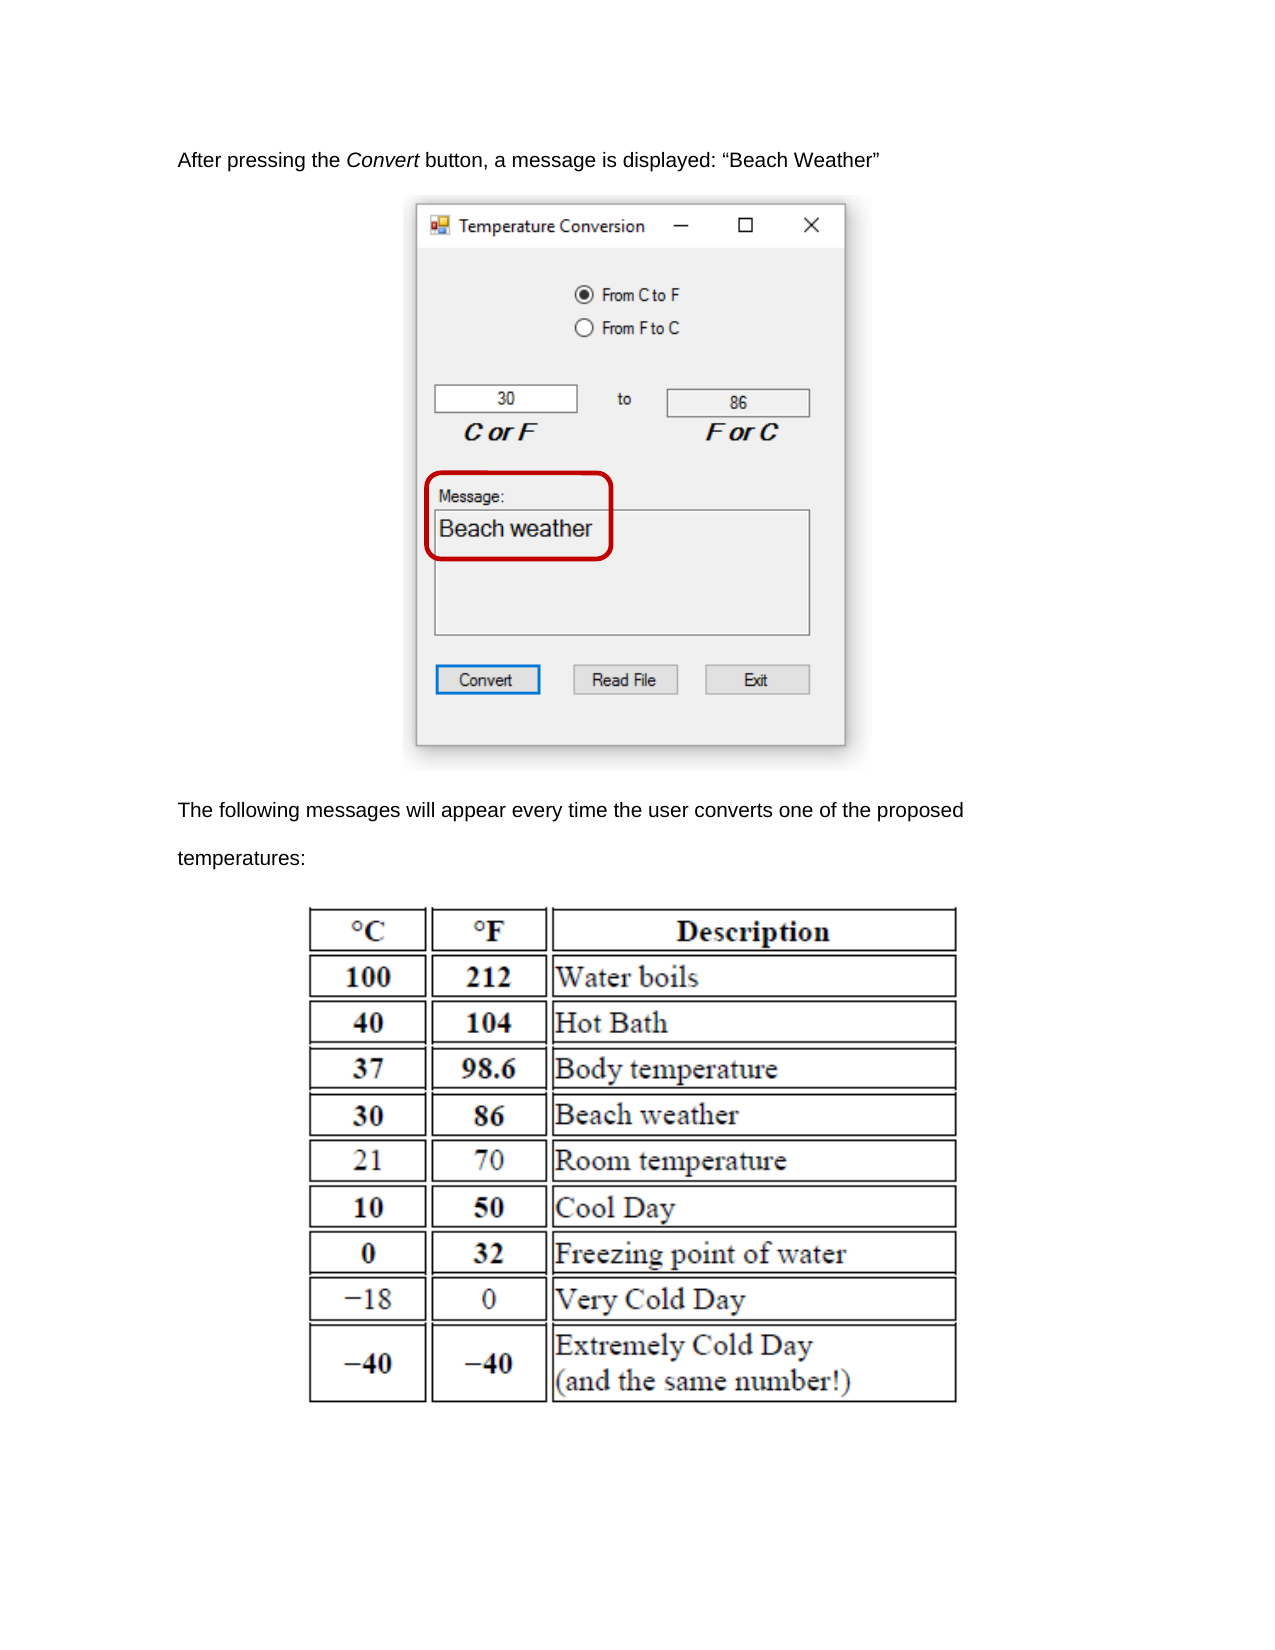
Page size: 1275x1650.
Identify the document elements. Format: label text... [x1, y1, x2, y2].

picture [403, 195, 872, 771]
text After pressing the Convert button, a message is displayed: “Beach Weather” [177, 148, 1098, 172]
text The following messages will appear every time the user converts one of the proposed temperatures: [177, 798, 1098, 870]
picture [296, 894, 979, 1406]
